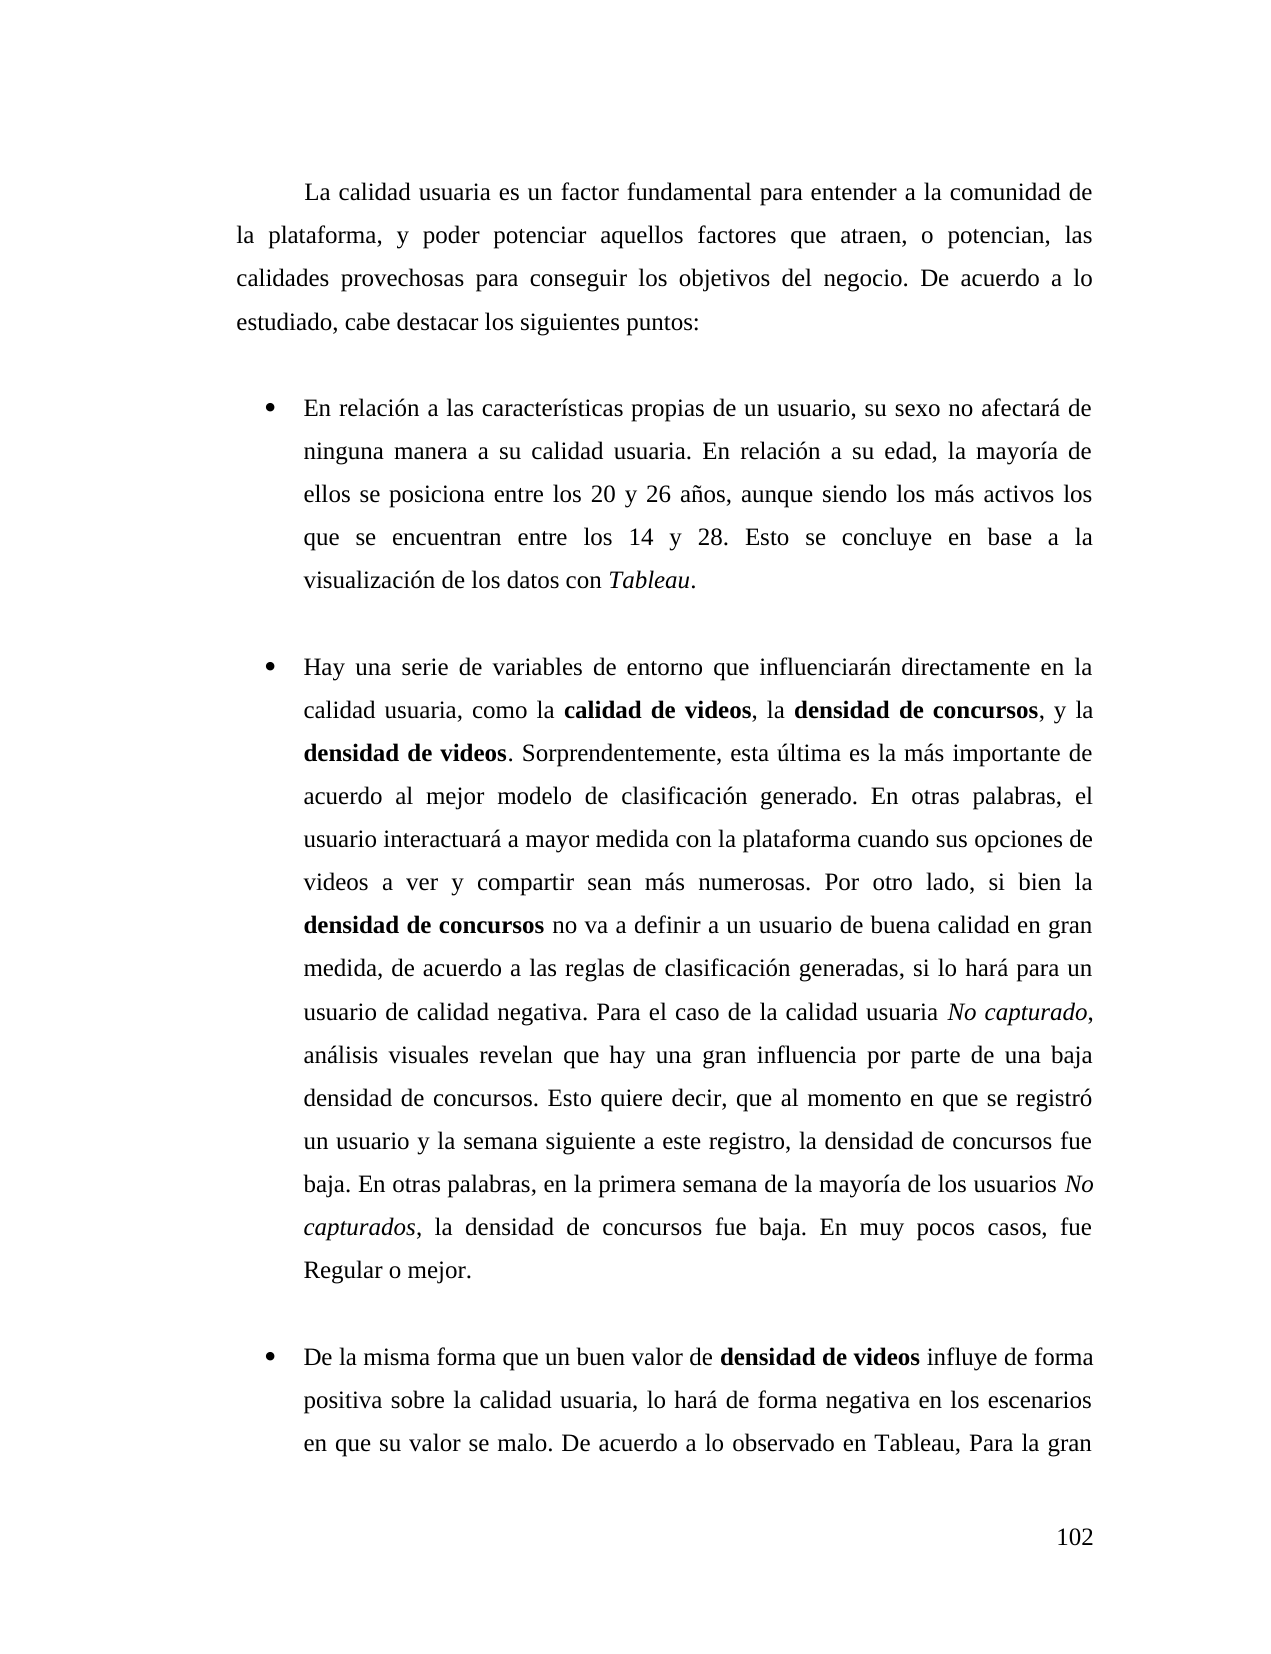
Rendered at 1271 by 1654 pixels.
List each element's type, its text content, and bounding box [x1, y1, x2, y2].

text La calidad usuaria es un factor fundamental para entender a la comunidad de la plataforma, y poder potenciar aquellos factores que atraen, o potencian, las calidades provechosas para conseguir los objetivos del negocio. De acuerdo a lo estudiado, cabe destacar los siguientes puntos: [236, 177, 1094, 335]
list En relación a las características propias de un usuario, su sexo no afectará de ninguna manera a su calidad usuaria. En relación a su edad, la mayoría de ellos se posiciona entre los 20 y 26 años, aunque siendo los más activos los que se encuentran entre los 14 y 28. Esto se concluye en base a la visualización de los datos con Tableau. [266, 393, 1094, 594]
list Hay una serie de variables de entorno que influenciarán directamente en la calidad usuaria, como la calidad de videos, la densidad de concursos, y la densidad de videos. Sorprendentemente, esta última es la más importante de acuerdo al mejor modelo de clasificación generado. En otras palabras, el usuario interactuará a mayor medida con la plataforma cuando sus opciones de videos a ver y compartir sean más numerosas. Por otro lado, si bien la densidad de concursos no va a definir a un usuario de buena calidad en gran medida, de acuerdo a las reglas de clasificación generadas, si lo hará para un usuario de calidad negativa. Para el caso de la calidad usuaria No capturado, análisis visuales revelan que hay una gran influencia por parte de una baja densidad de concursos. Esto quiere decir, que al momento en que se registró un usuario y la semana siguiente a este registro, la densidad de concursos fue baja. En otras palabras, en la primera semana de la mayoría de los usuarios No capturados, la densidad de concursos fue baja. En muy pocos casos, fue Regular o mejor. [266, 652, 1094, 1284]
